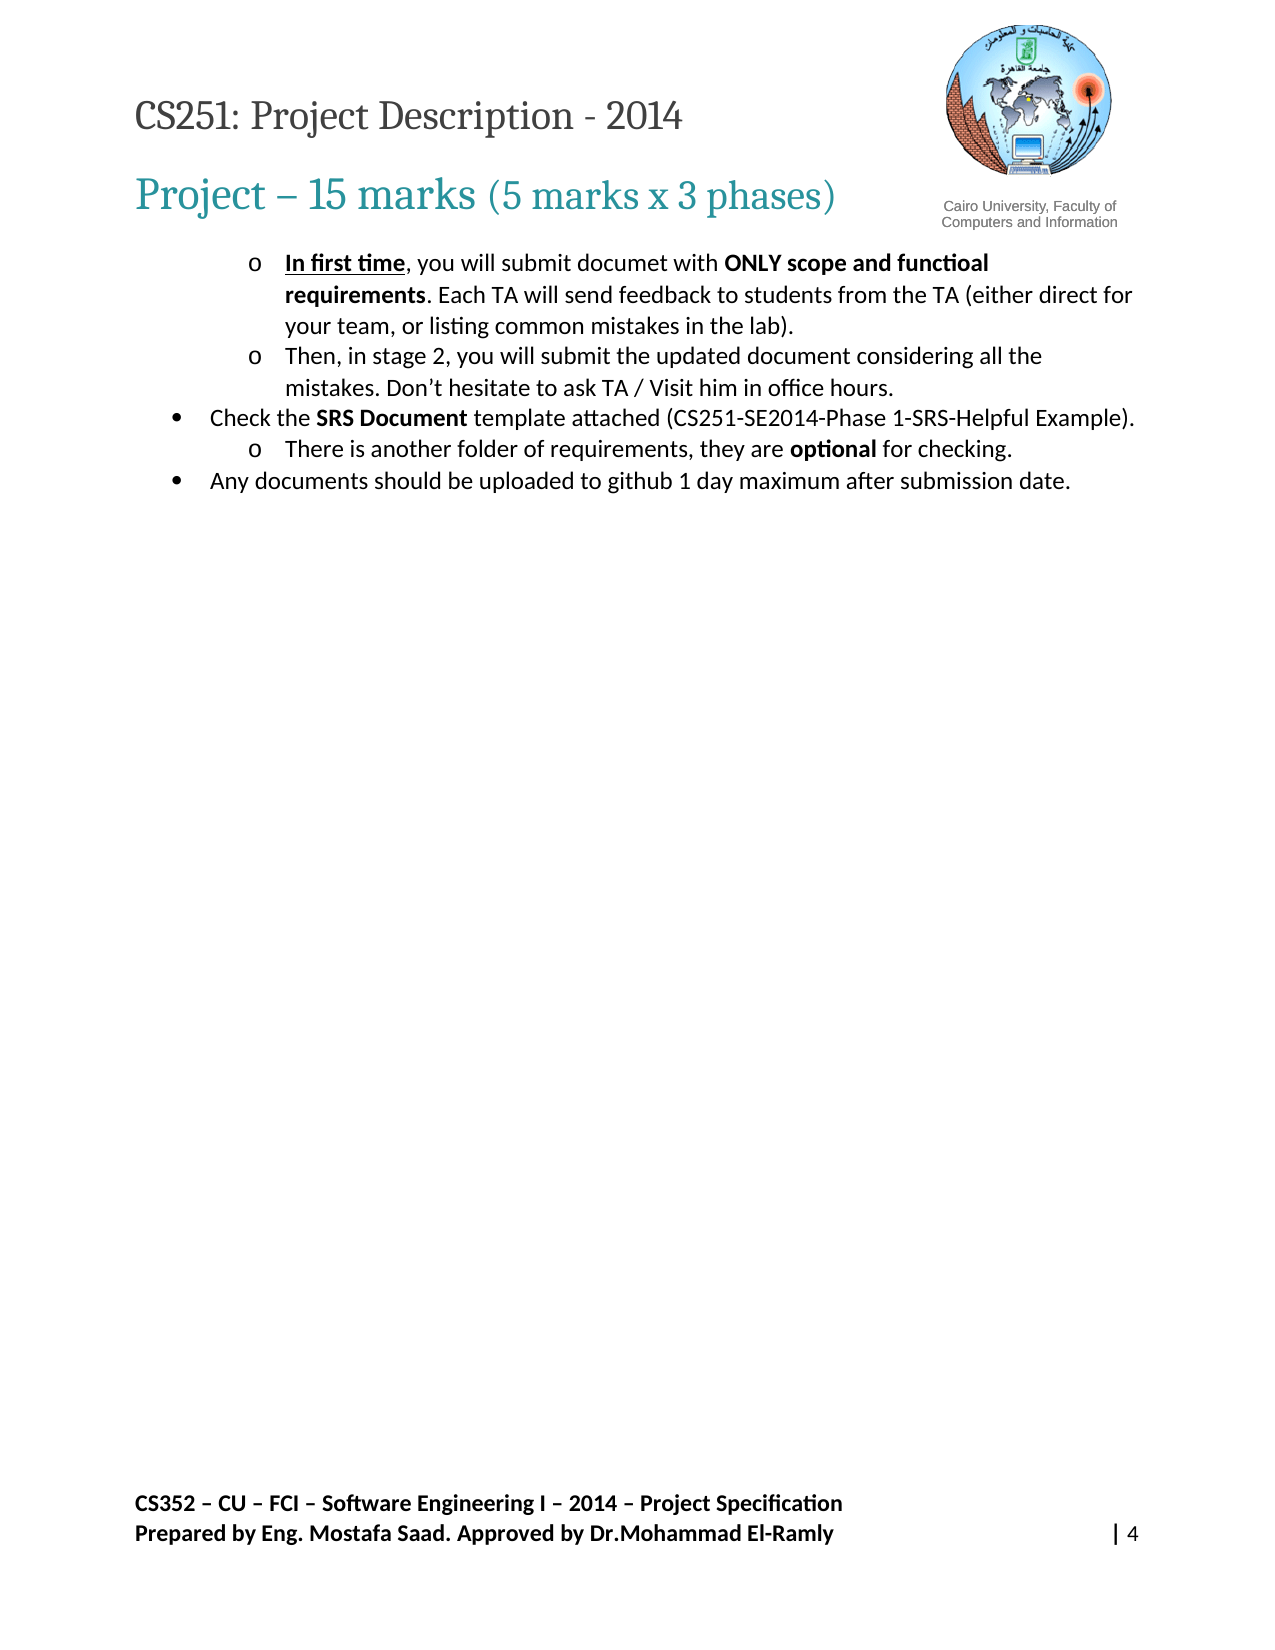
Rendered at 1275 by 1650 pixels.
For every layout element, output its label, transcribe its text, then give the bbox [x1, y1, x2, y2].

list Check the SRS Document template attached (CS251-SE2014-Phase 1-SRS-Helpful Example). [172, 403, 1140, 433]
list In first time, you will submit documet with ONLY scope and functioal requirements. Each TA will send feedback to students from the TA (either direct for your team, or listing common mistakes in the lab). [247, 247, 1140, 340]
list Any documents should be uploaded to github 1 day maximum after submission date. [172, 465, 1140, 495]
list Then, in stage 2, you will submit the updated document considering all the mistakes. Don’t hesitate to ask TA / Visit him in office hours. [247, 340, 1140, 403]
picture [946, 25, 1113, 180]
list There is another folder of requirements, they are optional for checking. [247, 433, 1140, 465]
